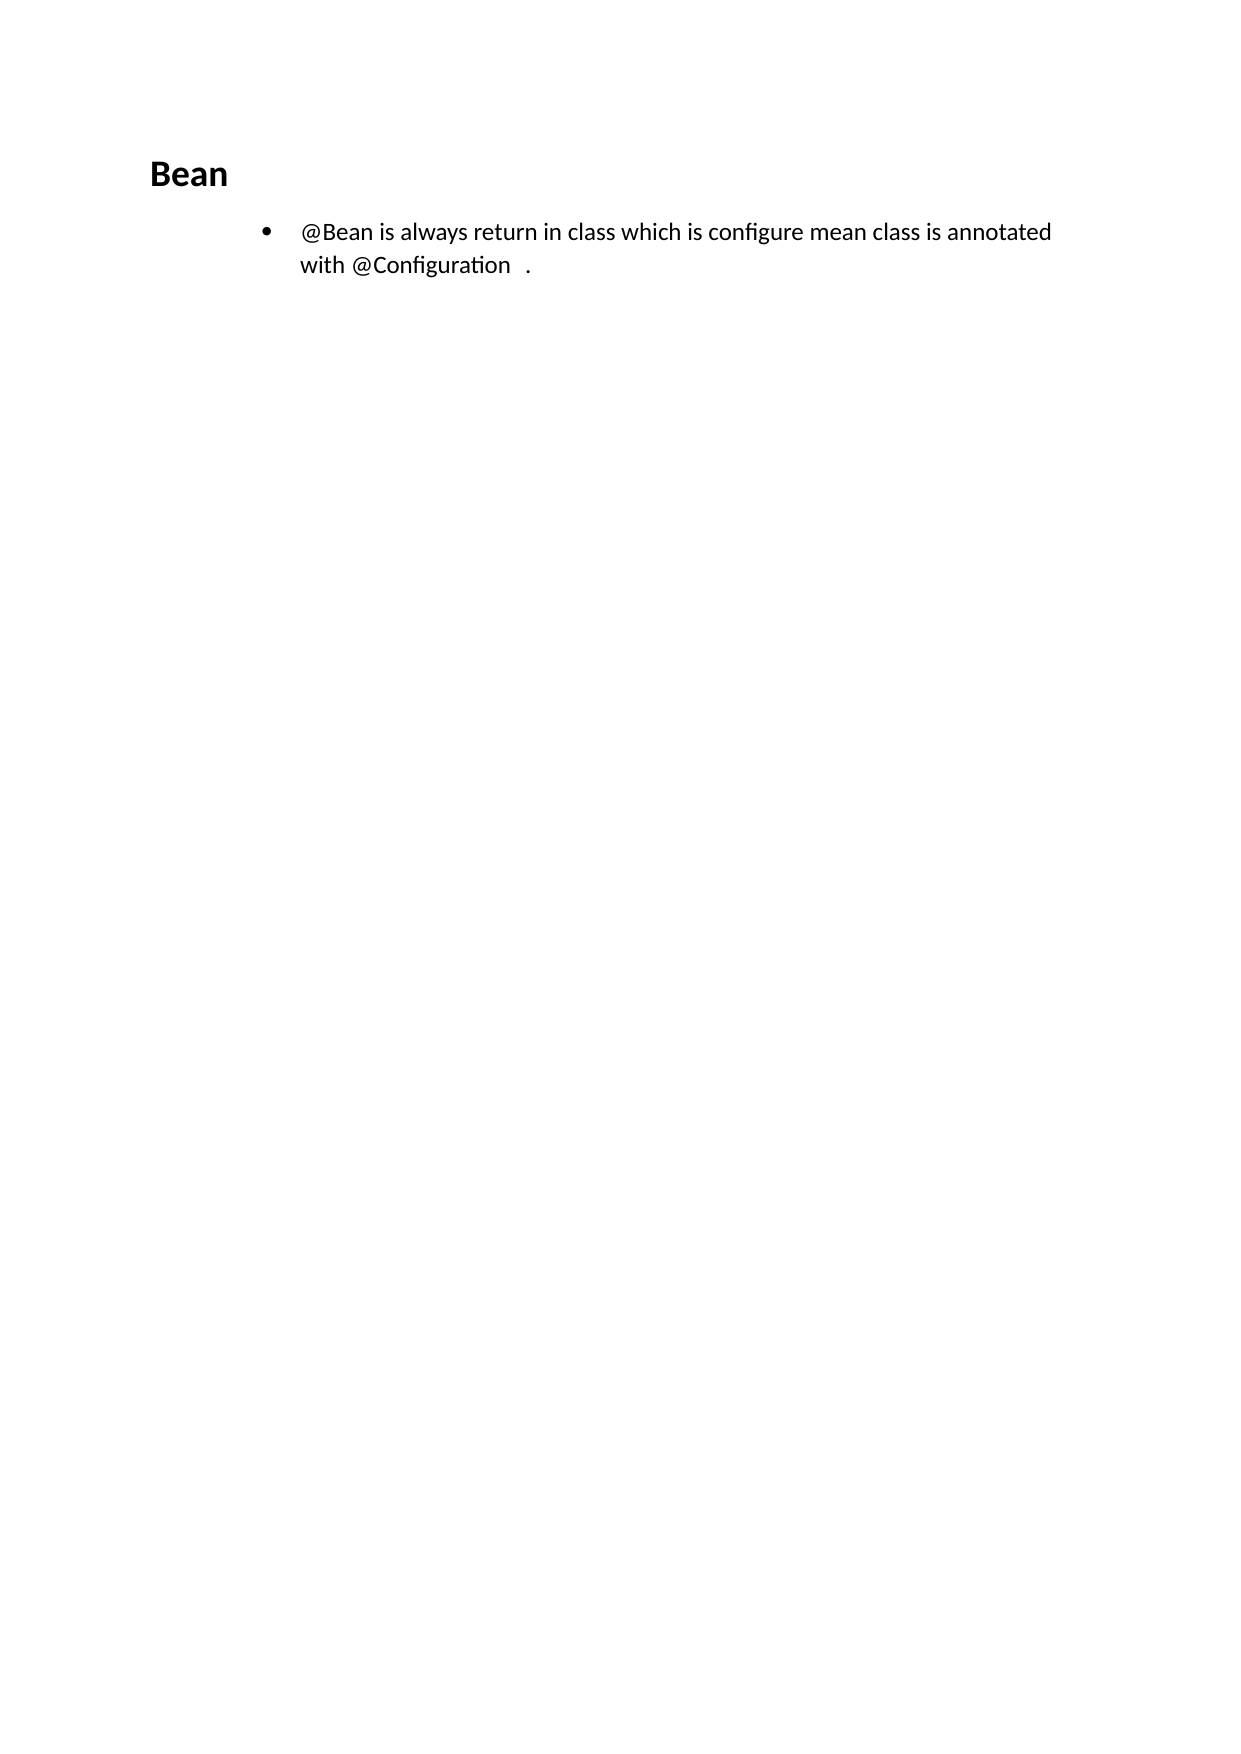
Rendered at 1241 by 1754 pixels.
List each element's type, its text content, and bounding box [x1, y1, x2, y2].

list @Bean is always return in class which is configure mean class is annotated with @Configuration . [262, 216, 1090, 279]
text Bean [150, 150, 1090, 196]
